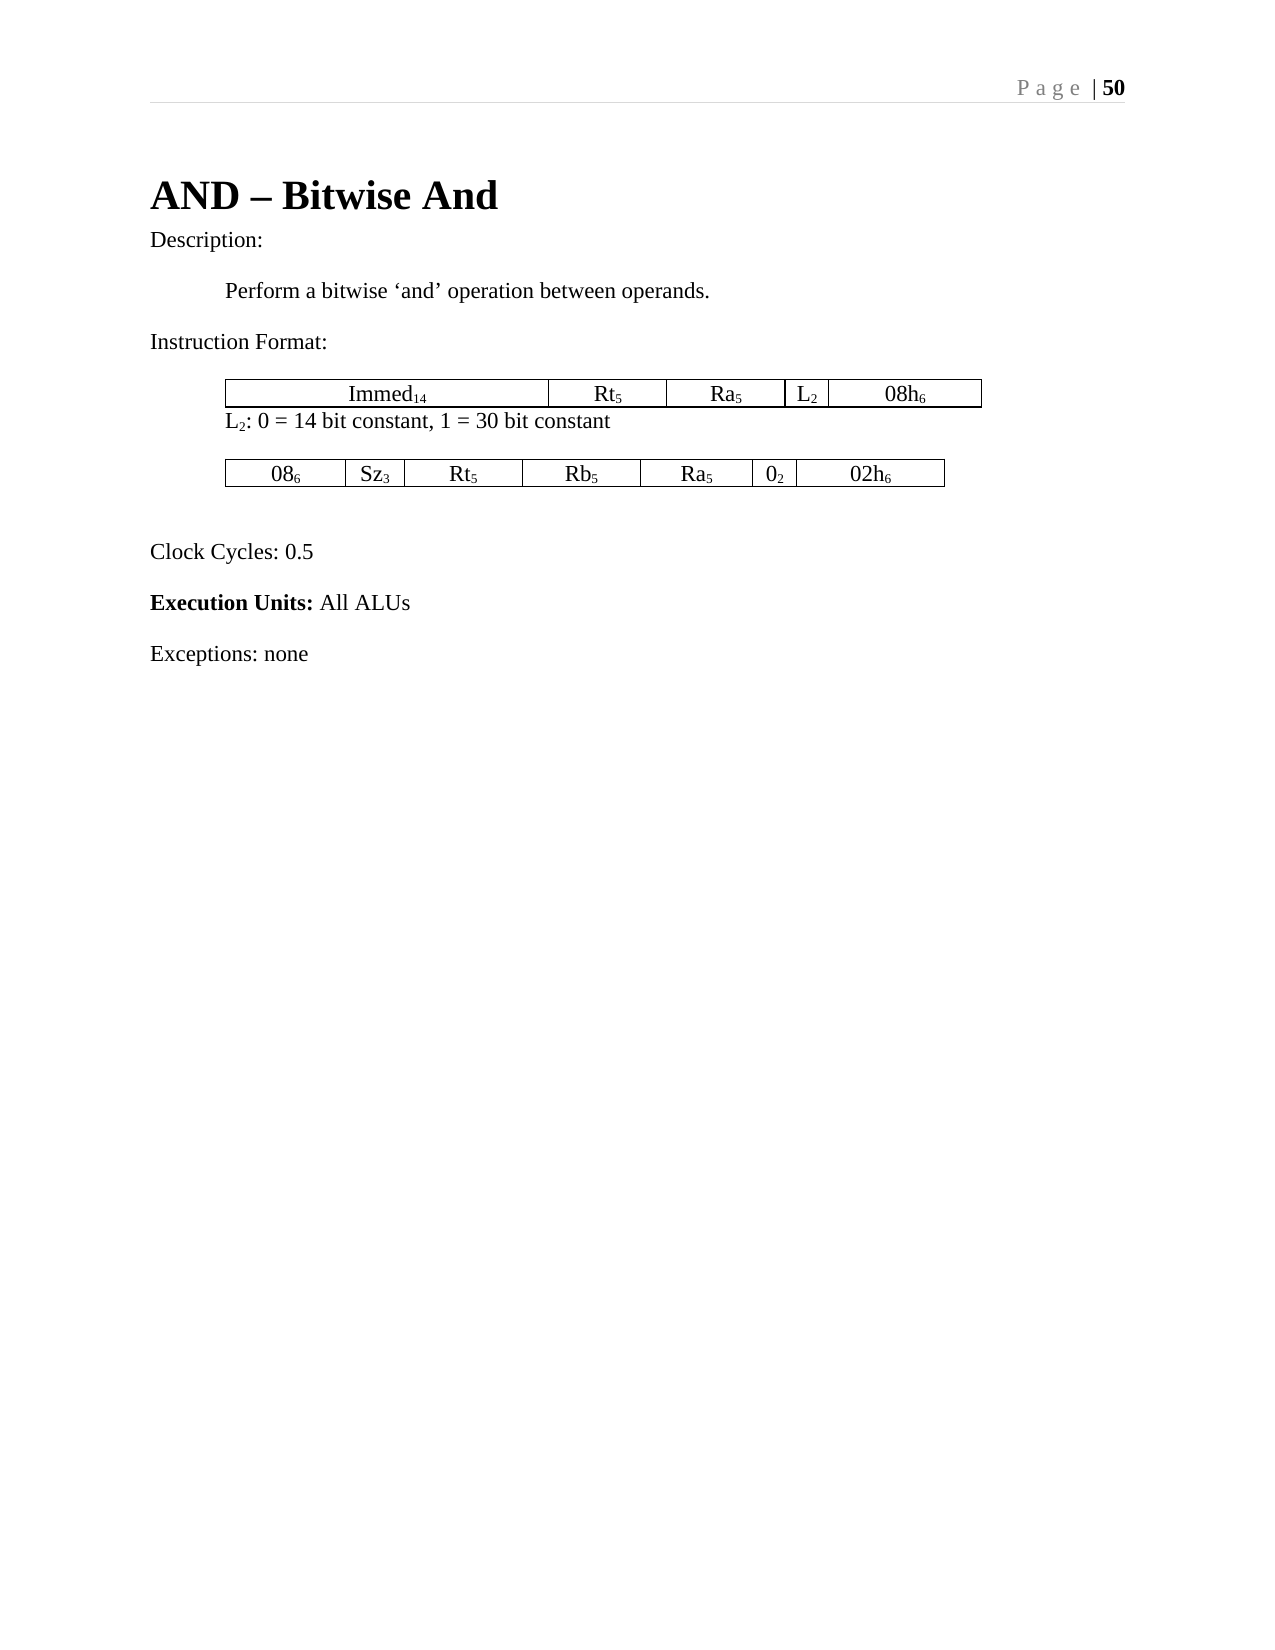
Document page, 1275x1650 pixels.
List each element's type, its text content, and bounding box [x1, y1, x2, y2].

text Instruction Format: [150, 328, 1125, 354]
text Clock Cycles: 0.5 [150, 538, 1125, 564]
text Exceptions: none [150, 640, 1125, 666]
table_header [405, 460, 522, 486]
subtitle AND – Bitwise And [150, 171, 1125, 219]
text Perform a bitwise ‘and’ operation between operands. [225, 277, 1125, 303]
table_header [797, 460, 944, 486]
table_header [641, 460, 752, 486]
text Description: [150, 226, 1125, 252]
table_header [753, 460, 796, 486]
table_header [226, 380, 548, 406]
text L2: 0 = 14 bit constant, 1 = 30 bit constant [225, 407, 1125, 434]
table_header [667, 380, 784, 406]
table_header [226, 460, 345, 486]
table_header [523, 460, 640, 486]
text Execution Units: All ALUs [150, 589, 1125, 615]
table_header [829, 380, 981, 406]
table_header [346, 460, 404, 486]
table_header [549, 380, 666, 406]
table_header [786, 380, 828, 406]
